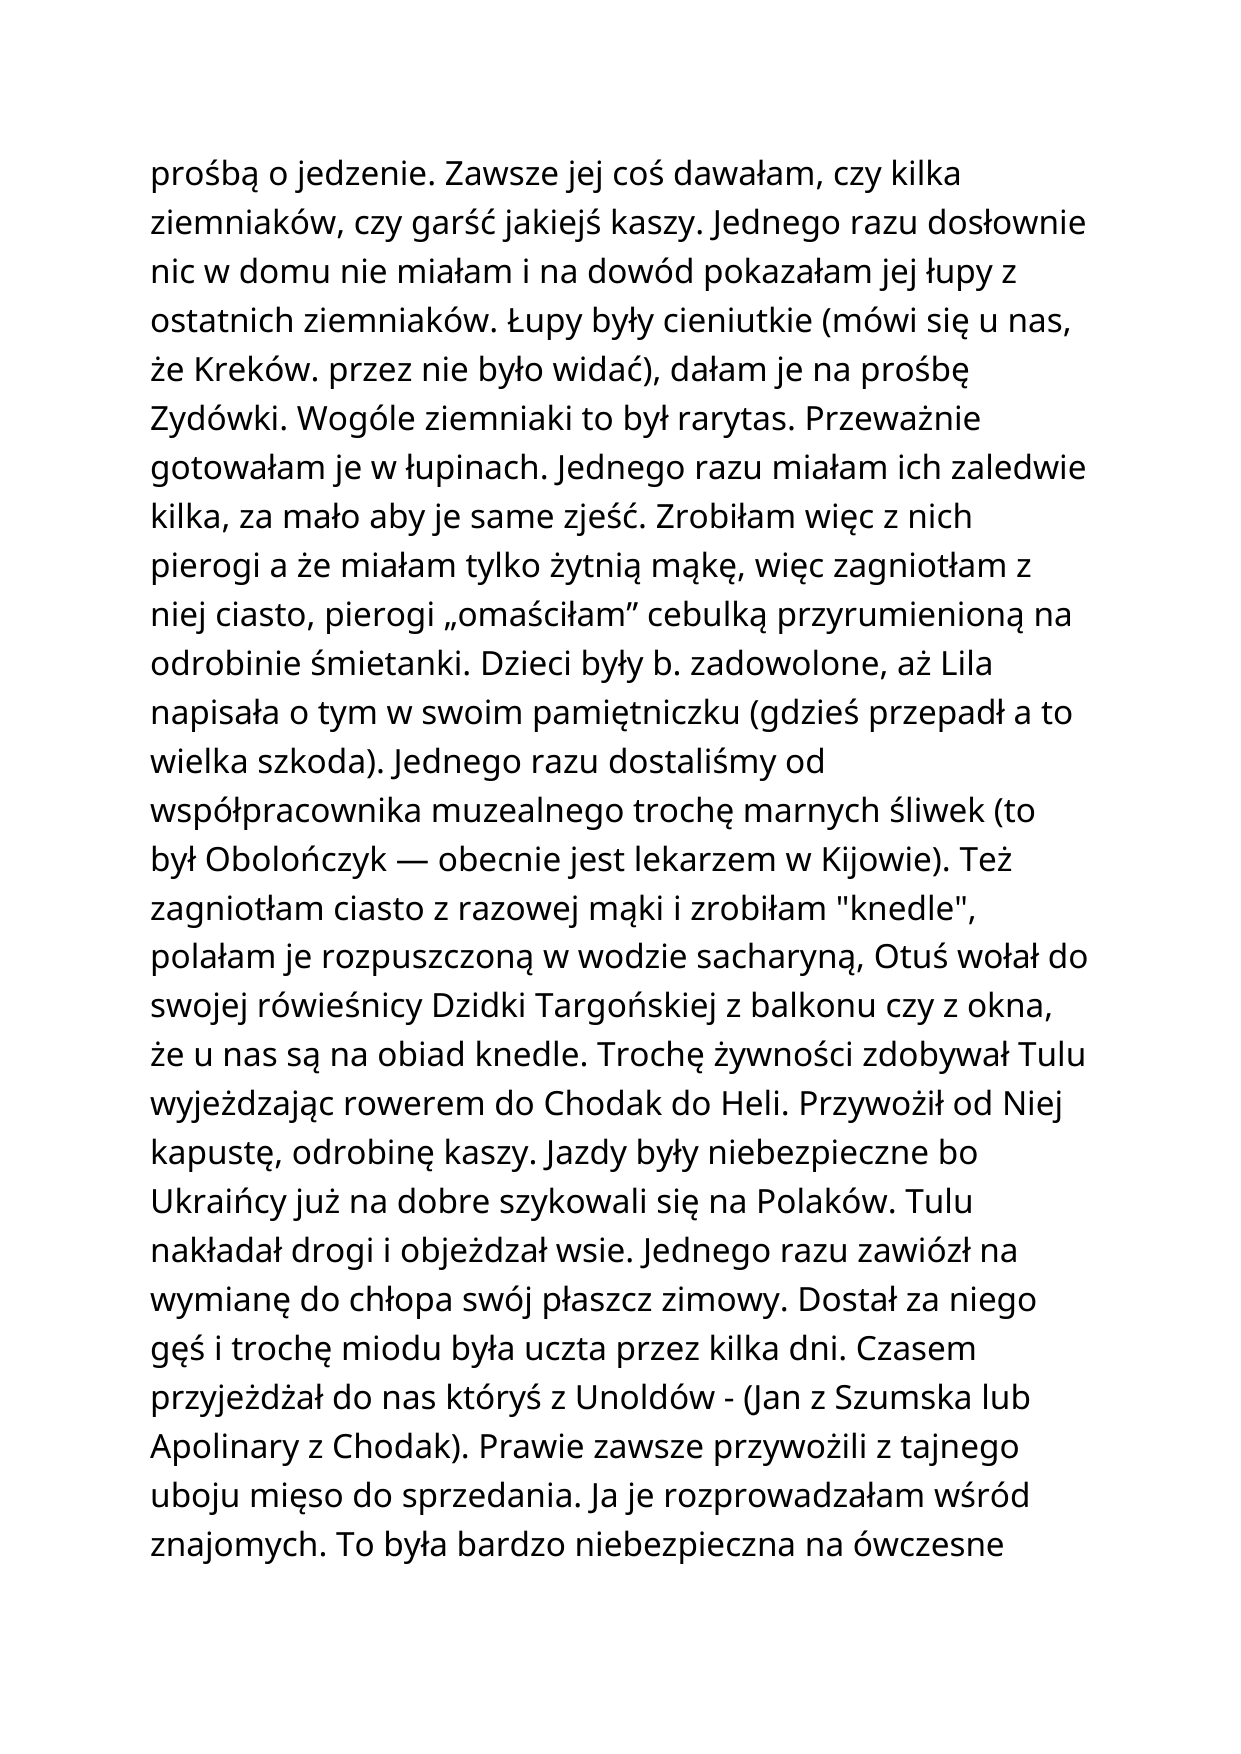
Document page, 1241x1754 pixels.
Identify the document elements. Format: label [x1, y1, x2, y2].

text [150, 150, 1090, 1566]
